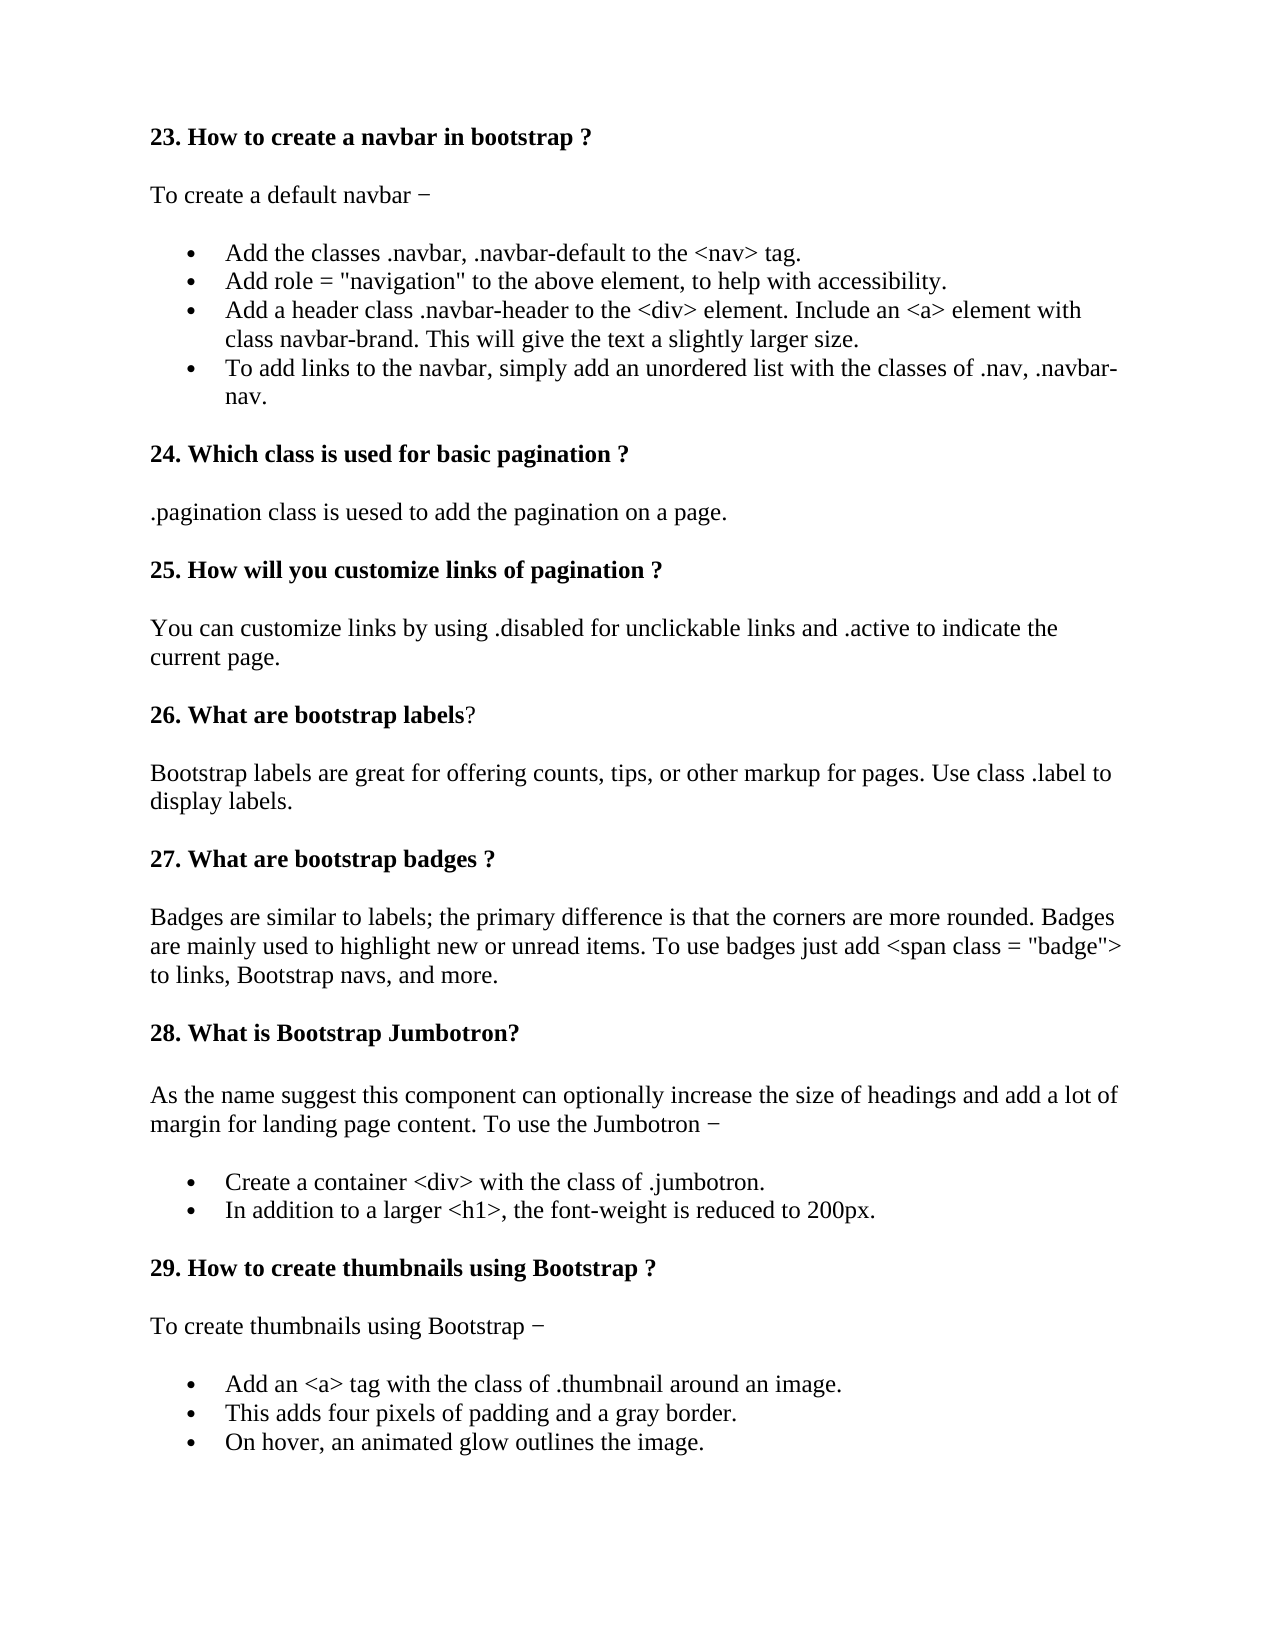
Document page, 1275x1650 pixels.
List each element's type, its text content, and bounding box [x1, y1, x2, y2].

list Add the classes .navbar, .navbar-default to the <nav> tag. [187, 238, 1125, 266]
text Badges are similar to labels; the primary difference is that the corners are more rounded. Badges are mainly used to highlight new or unread items. To use badges just add <span class = "badge"> to links, Bootstrap navs, and more. [150, 902, 1125, 988]
text Bootstrap labels are great for offering counts, tips, or other markup for pages. Use class .label to display labels. [150, 758, 1125, 815]
text To create a default navbar − [150, 180, 1125, 208]
list Add a header class .navbar-header to the <div> element. Include an <a> element with class navbar-brand. This will give the text a slightly larger size. [187, 295, 1125, 353]
list This adds four pixels of padding and a gray border. [187, 1398, 1125, 1427]
text 29. How to create thumbnails using Bootstrap ? [150, 1253, 1125, 1282]
text .pagination class is uesed to add the pagination on a page. [150, 497, 1125, 526]
list On hover, an animated glow outlines the image. [187, 1427, 1125, 1455]
list Create a container <div> with the class of .jumbotron. [187, 1167, 1125, 1195]
list Add an <a> tag with the class of .thumbnail around an image. [187, 1369, 1125, 1398]
text 27. What are bootstrap badges ? [150, 844, 1125, 873]
text You can customize links by using .disabled for unclickable links and .active to indicate the current page. [150, 613, 1125, 671]
text 28. What is Bootstrap Jumbotron? [150, 1018, 1125, 1046]
text 23. How to create a navbar in bootstrap ? [150, 122, 1125, 151]
text As the name suggest this component can optionally increase the size of headings and add a lot of margin for landing page content. To use the Jumbotron − [150, 1080, 1125, 1137]
text 26. What are bootstrap labels? [150, 700, 1125, 728]
list To add links to the navbar, simply add an unordered list with the classes of .nav, .navbar-nav. [187, 353, 1125, 410]
list In addition to a larger <h1>, the font-weight is reduced to 200px. [187, 1195, 1125, 1224]
text 24. Which class is used for basic pagination ? [150, 439, 1125, 468]
list Add role = "navigation" to the above element, to help with accessibility. [187, 266, 1125, 295]
text 25. How will you customize links of pagination ? [150, 555, 1125, 584]
text To create thumbnails using Bootstrap − [150, 1311, 1125, 1340]
